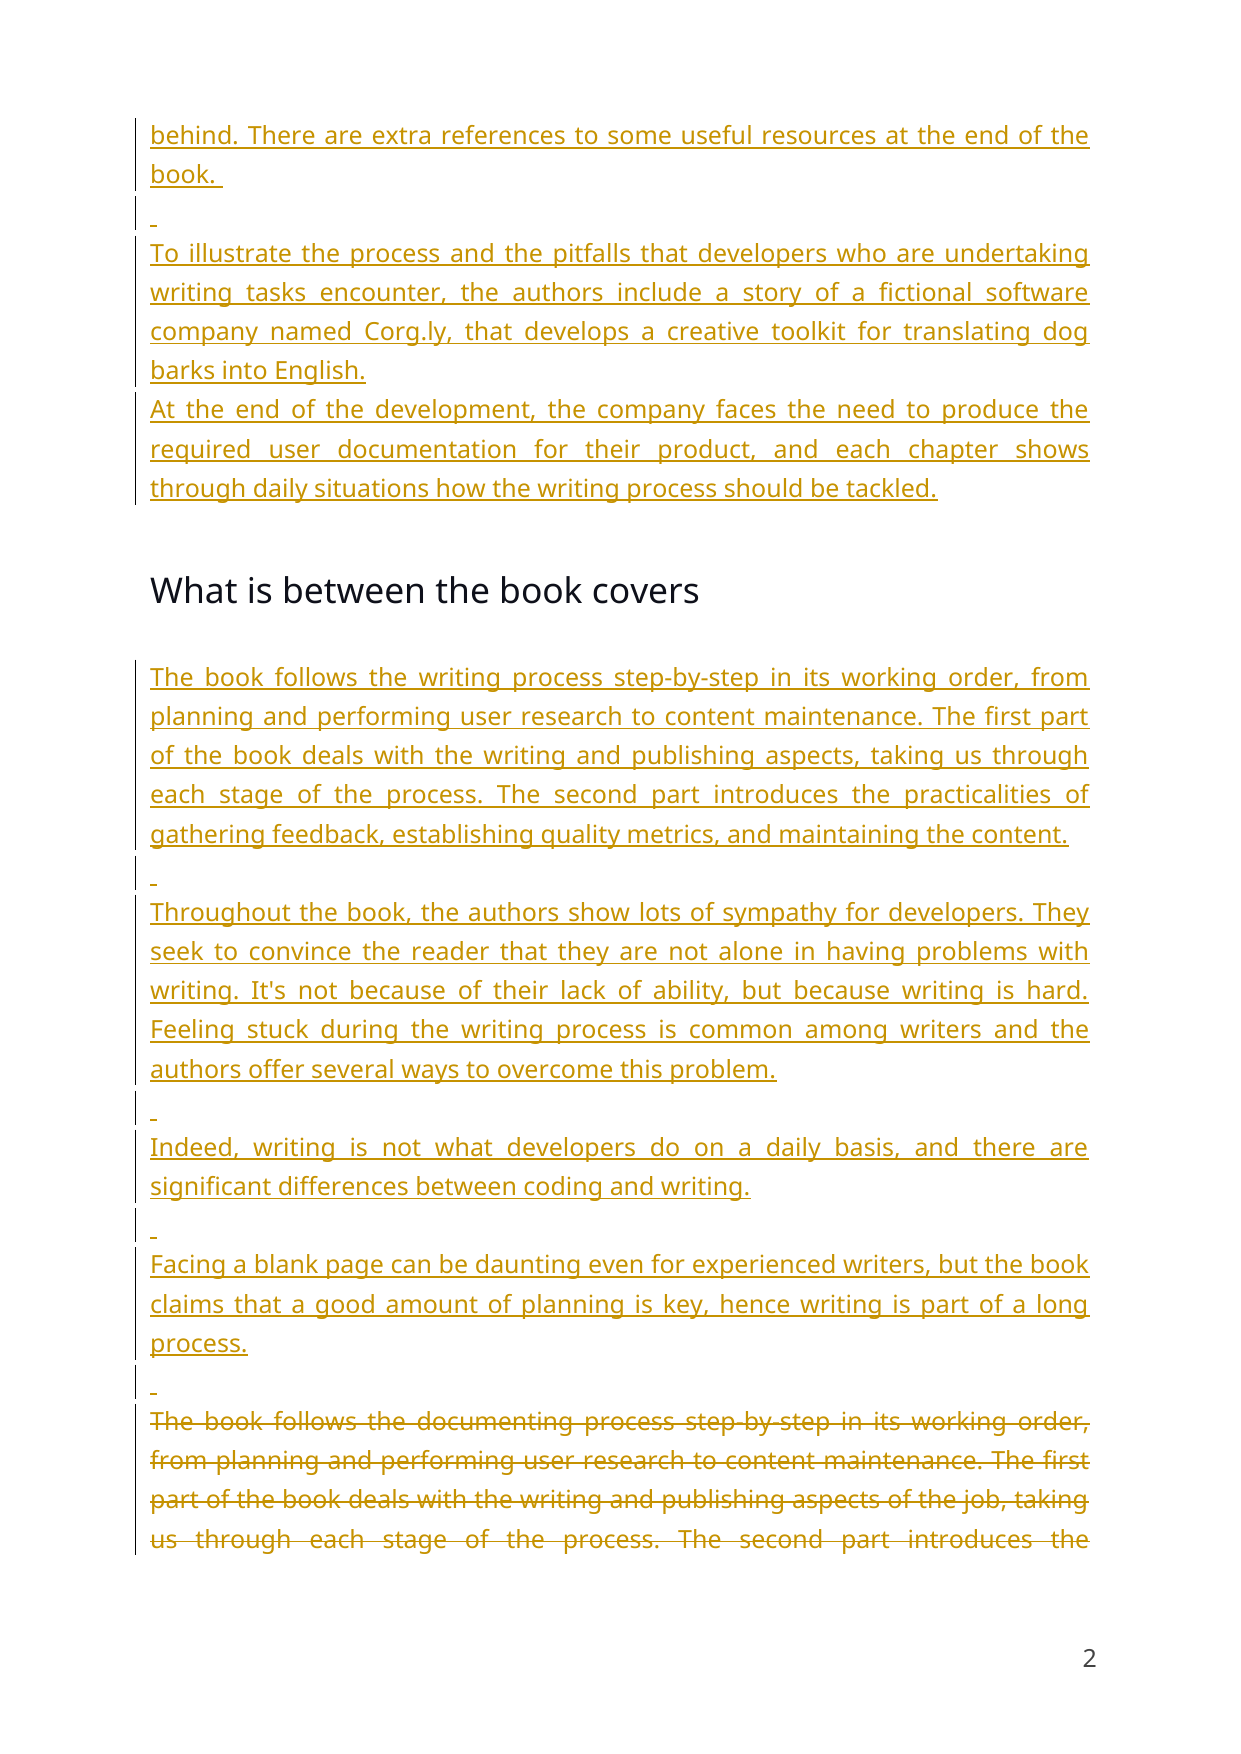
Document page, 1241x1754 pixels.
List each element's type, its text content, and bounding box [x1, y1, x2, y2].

subtitle What is between the book covers [150, 565, 1096, 613]
